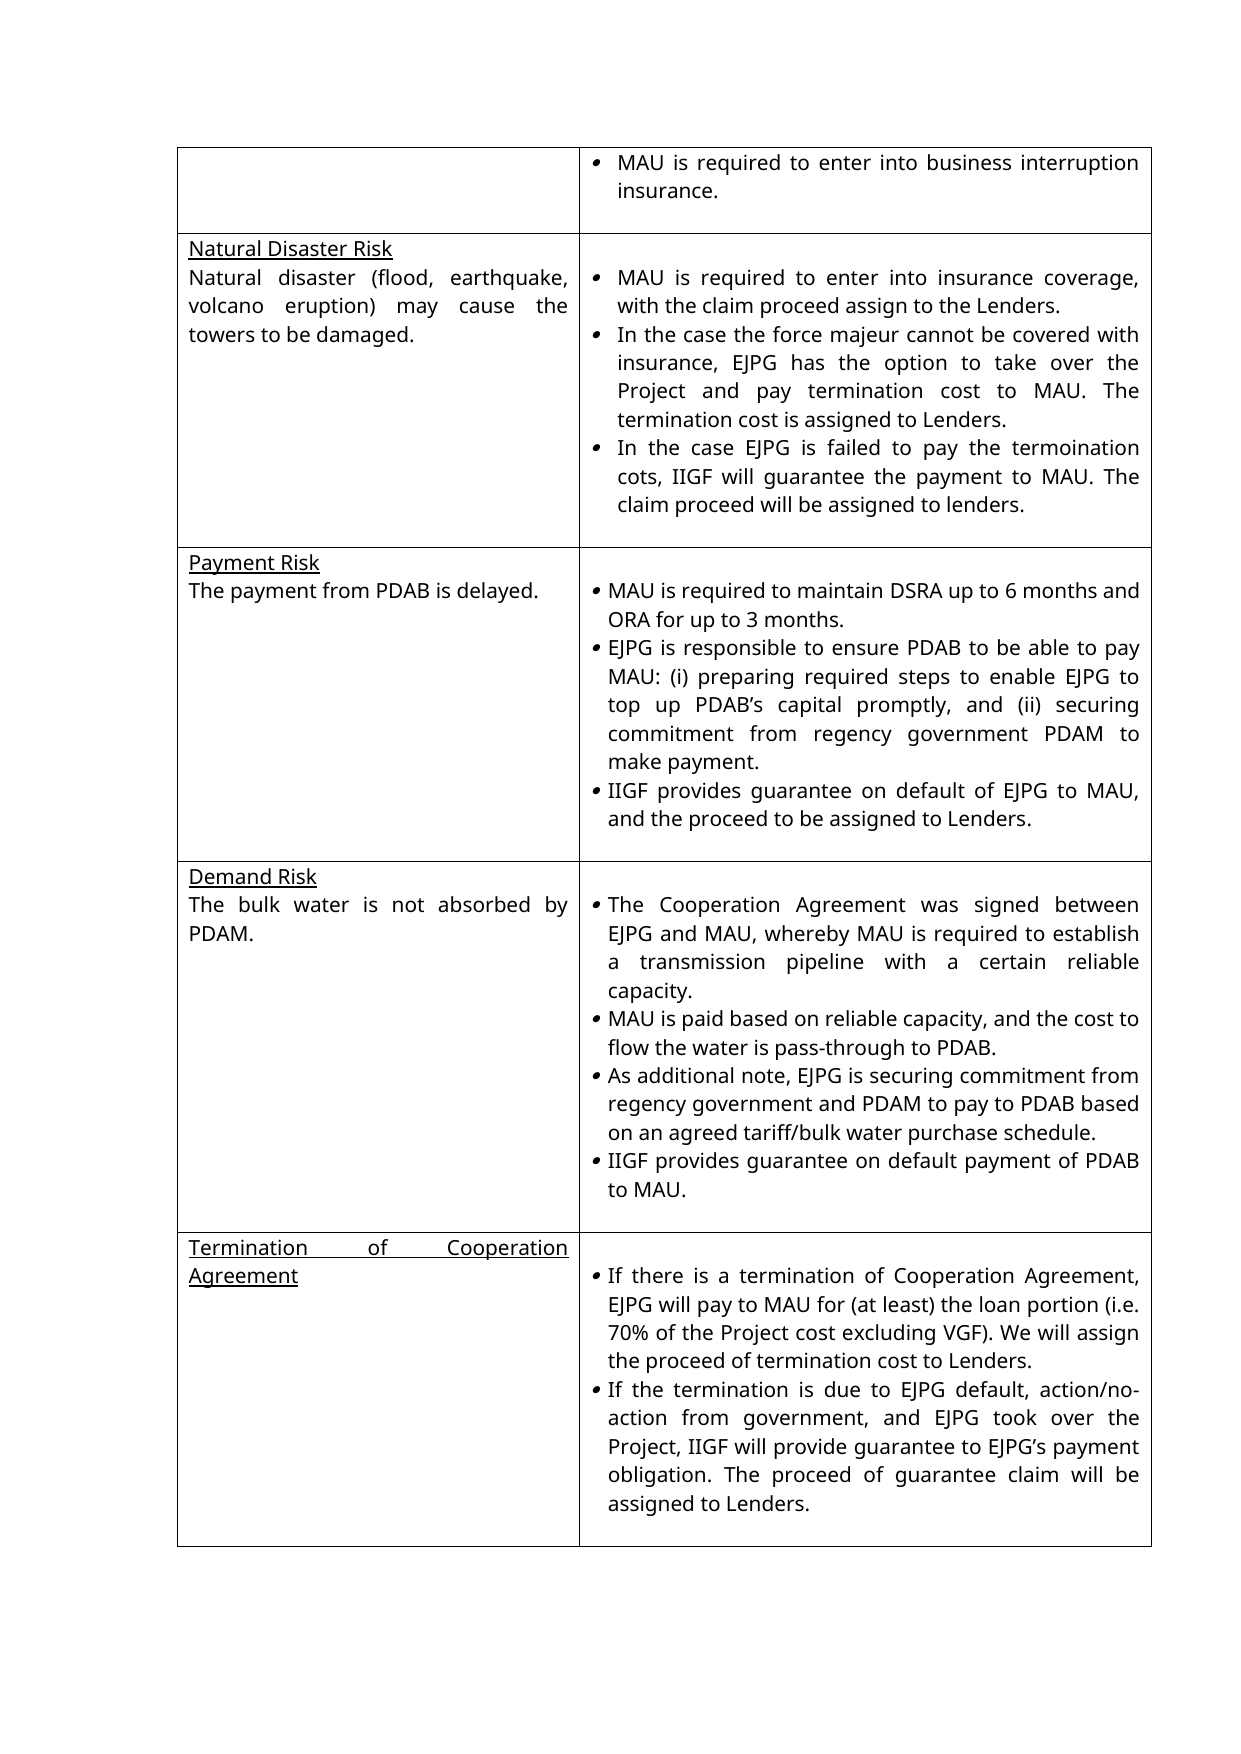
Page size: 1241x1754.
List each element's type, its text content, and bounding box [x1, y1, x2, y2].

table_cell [580, 148, 1151, 233]
table_cell Demand Risk The bulk water is not absorbed by PDAM. [178, 862, 579, 1232]
table_cell Payment Risk The payment from PDAB is delayed. [178, 548, 579, 861]
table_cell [178, 148, 579, 233]
table_cell MAU is required to maintain DSRA up to 6 months and ORA for up to 3 months. EJPG is responsible to ensure PDAB to be able to pay MAU: (i) preparing required steps to enable EJPG to top up PDAB’s capital promptly, and (ii) securing commitment from regency government PDAM to make payment. IIGF provides guarantee on default of EJPG to MAU, and the proceed to be assigned to Lenders. [580, 548, 1151, 861]
table_cell MAU is required to enter into insurance coverage, with the claim proceed assign to the Lenders. In the case the force majeur cannot be covered with insurance, EJPG has the option to take over the Project and pay termination cost to MAU. The termination cost is assigned to Lenders. In the case EJPG is failed to pay the termoination cots, IIGF will guarantee the payment to MAU. The claim proceed will be assigned to lenders. [580, 234, 1151, 547]
table_cell If there is a termination of Cooperation Agreement, EJPG will pay to MAU for (at least) the loan portion (i.e. 70% of the Project cost excluding VGF). We will assign the proceed of termination cost to Lenders. If the termination is due to EJPG default, action/no-action from government, and EJPG took over the Project, IIGF will provide guarantee to EJPG’s payment obligation. The proceed of guarantee claim will be assigned to Lenders. [580, 1233, 1151, 1546]
table_cell The Cooperation Agreement was signed between EJPG and MAU, whereby MAU is required to establish a transmission pipeline with a certain reliable capacity. MAU is paid based on reliable capacity, and the cost to flow the water is pass-through to PDAB. As additional note, EJPG is securing commitment from regency government and PDAM to pay to PDAB based on an agreed tariff/bulk water purchase schedule. IIGF provides guarantee on default payment of PDAB to MAU. [580, 862, 1151, 1232]
table_cell Natural Disaster Risk Natural disaster (flood, earthquake, volcano eruption) may cause the towers to be damaged. [178, 234, 579, 547]
table_cell Termination of Cooperation Agreement [178, 1233, 579, 1546]
